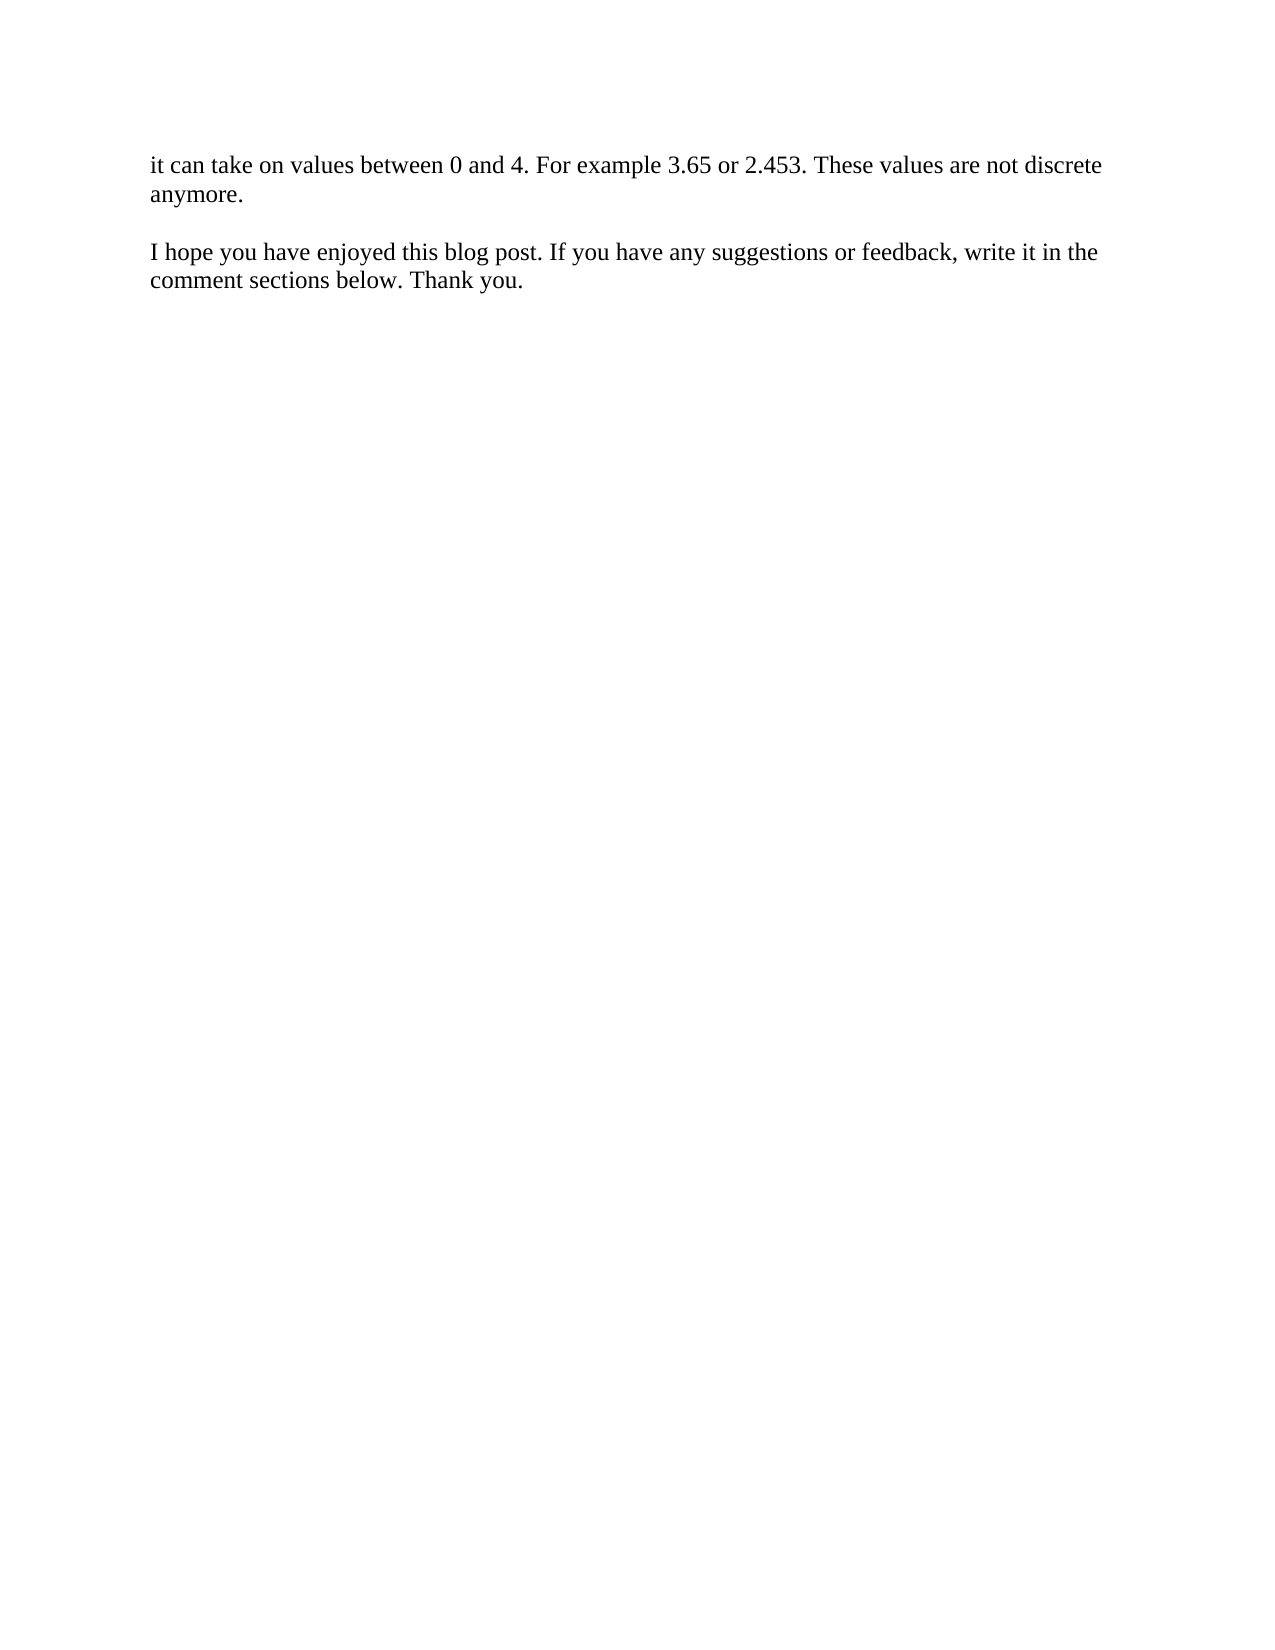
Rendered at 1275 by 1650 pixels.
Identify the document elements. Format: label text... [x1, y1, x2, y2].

text I hope you have enjoyed this blog post. If you have any suggestions or feedback, write it in the comment sections below. Thank you. [150, 237, 1125, 294]
